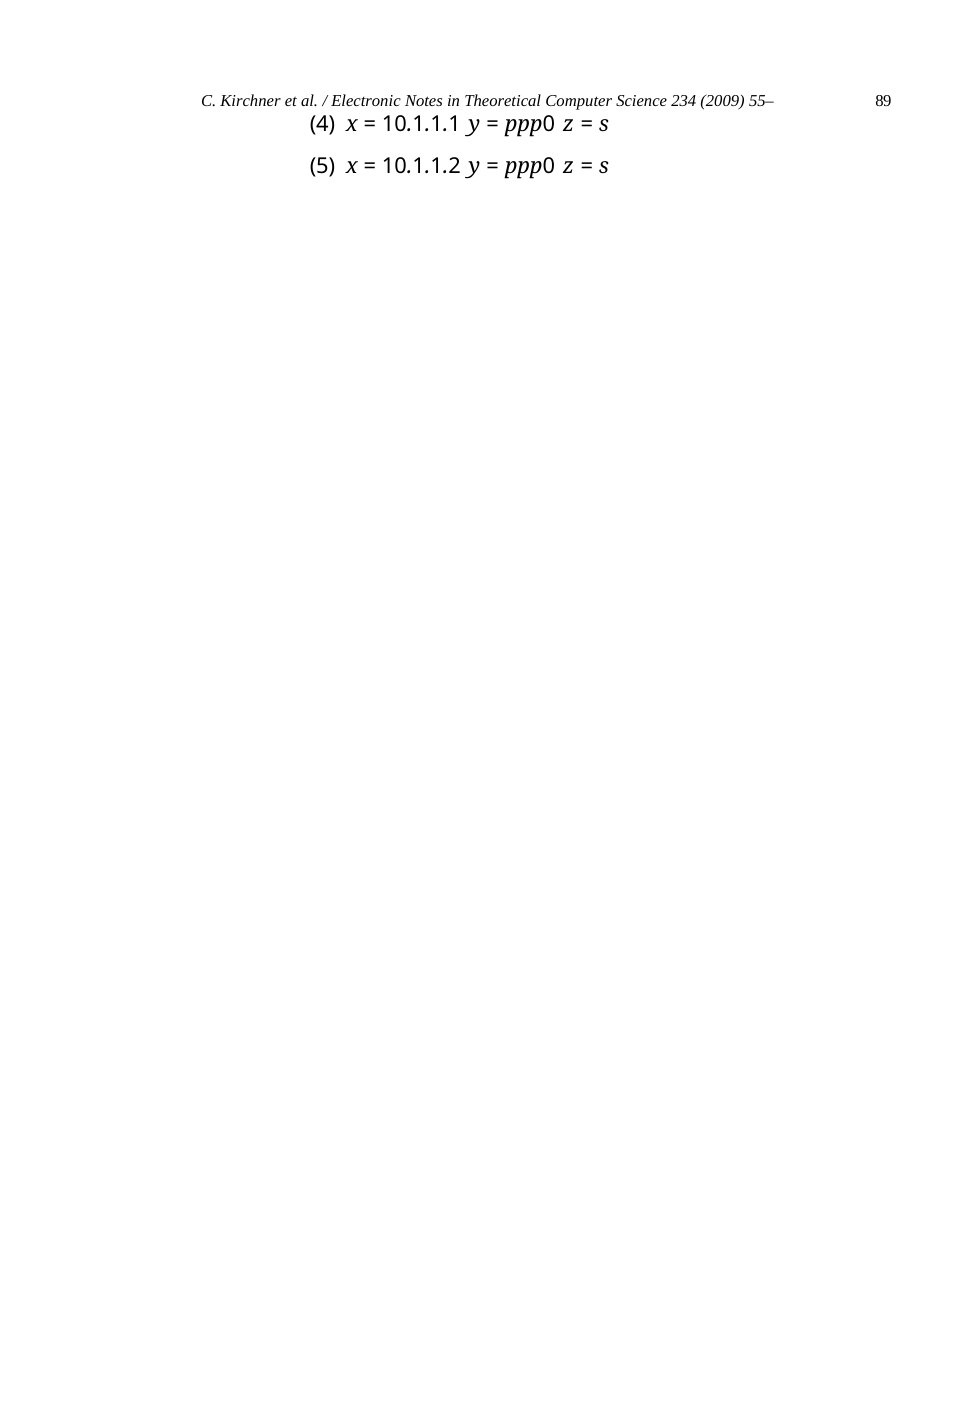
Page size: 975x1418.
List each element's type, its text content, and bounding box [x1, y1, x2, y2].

list x = 10.1.1.1 y = ppp0 z = s [309, 108, 917, 138]
list x = 10.1.1.2 y = ppp0 z = s [309, 150, 917, 180]
